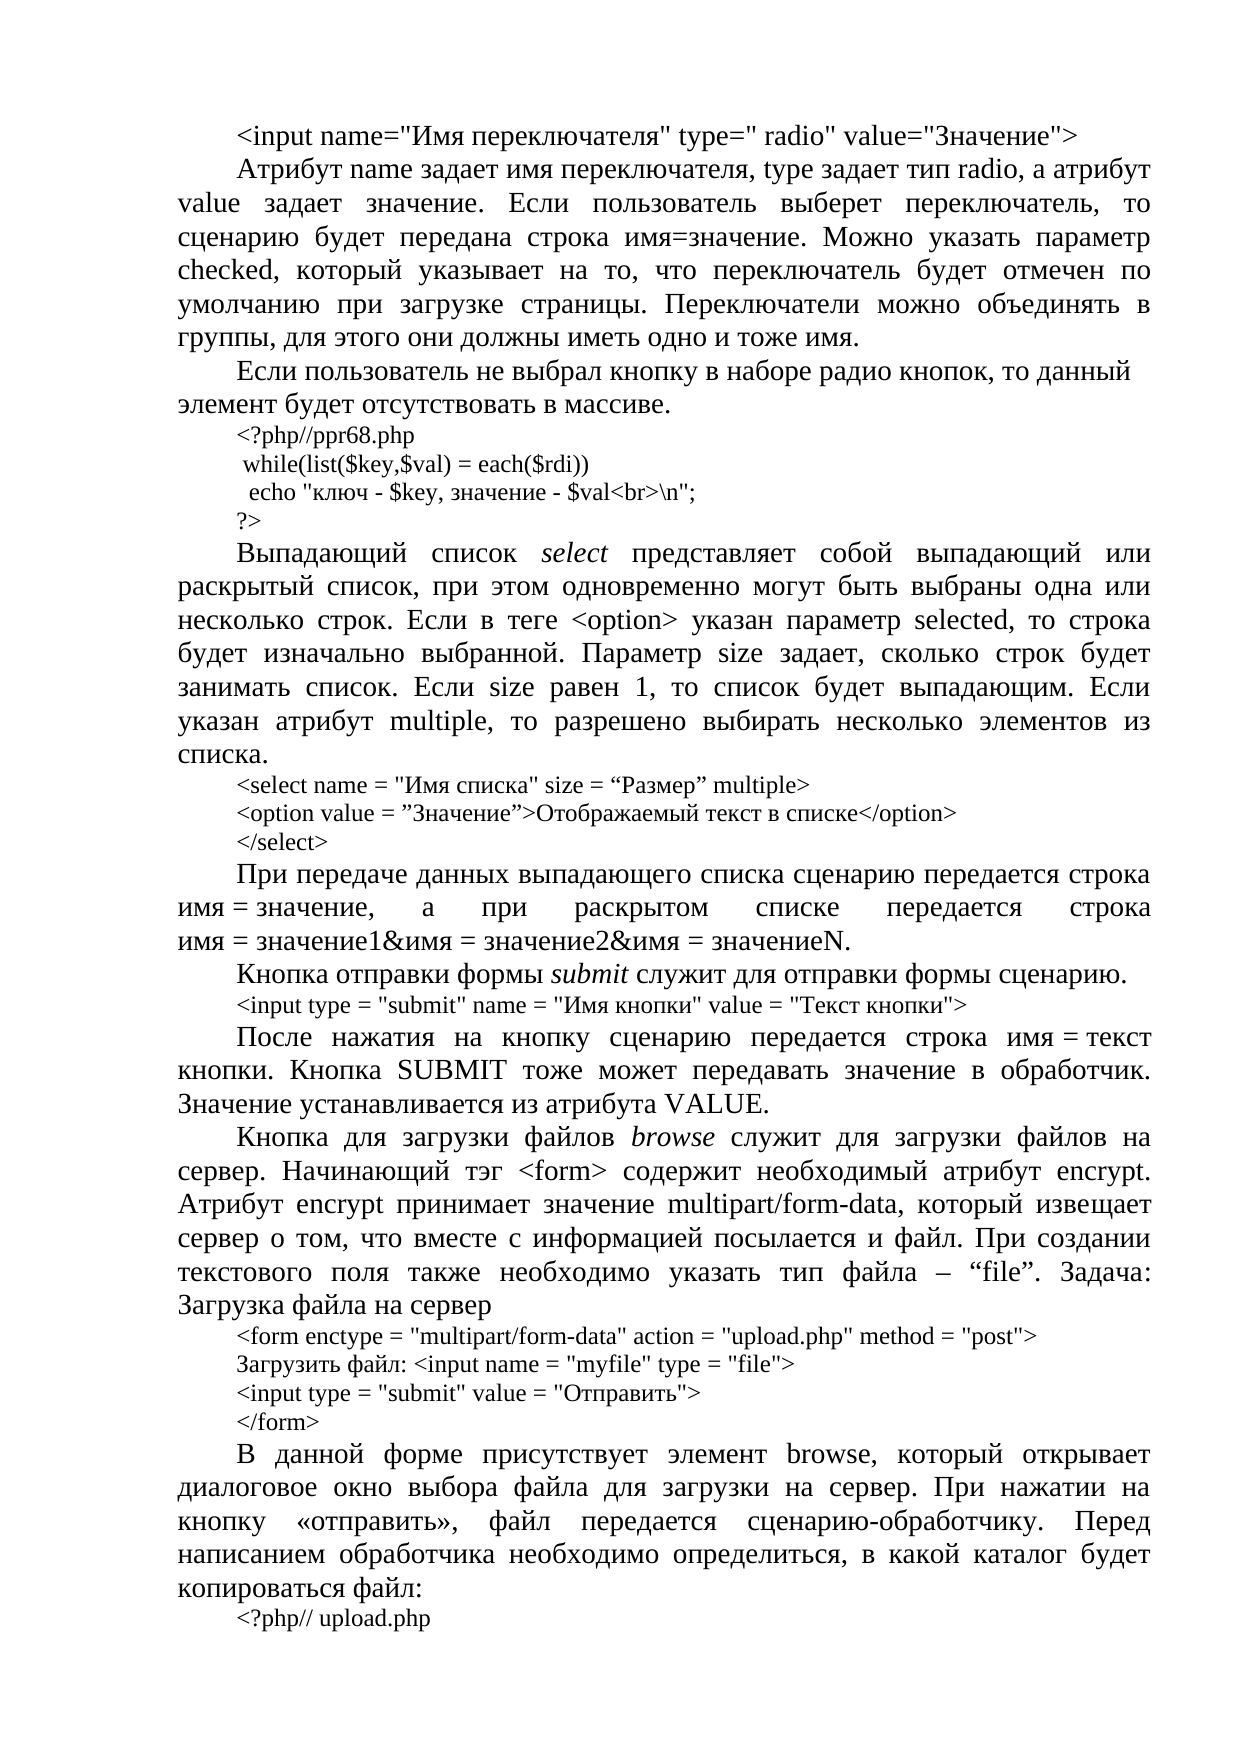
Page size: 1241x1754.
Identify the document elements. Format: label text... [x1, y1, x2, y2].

text Загрузить файл: <input name = "myfile" type = "file"> [177, 1349, 1152, 1378]
text При передаче данных выпадающего списка сценарию передается строка имя = значение, а при раскрытом списке передается строка имя = значение1&имя = значение2&имя = значениеN. [177, 856, 1152, 957]
text Кнопка для загрузки файлов browse cлужит для загрузки файлов на сервер. Начинающий тэг <form> содержит необходимый атрибут encrypt. Атрибут encrypt принимает значение multipart/form-data, который извещает сервер о том, что вместе с информацией посылается и файл. При создании текстового поля также необходимо указать тип файла – “file”. Задача: Загрузка файла на сервер [177, 1119, 1152, 1321]
text После нажатия на кнопку сценарию передается строка имя = текст кнопки. Кнопка SUBMIT тоже может передавать значение в обработчик. Значение устанавливается из атрибута VALUE. [177, 1019, 1152, 1119]
text <input type = "submit" value = "Отправить"> [177, 1378, 1152, 1407]
text <?php// upload.php [177, 1603, 1152, 1632]
text Кнопка отправки формы submit cлужит для отправки формы сценарию. [177, 957, 1152, 990]
text </form> [177, 1407, 1152, 1436]
text <?php//ppr68.php [177, 420, 1152, 449]
text Выпадающий список select представляет собой выпадающий или раскрытый список, при этом одновременно могут быть выбраны одна или несколько строк. Если в теге <option> указан параметр selected, то строка будет изначально выбранной. Параметр size задает, сколько строк будет занимать список. Если size равен 1, то список будет выпадающим. Если указан атрибут multiple, то разрешено выбирать несколько элементов из списка. [177, 535, 1152, 770]
text Атрибут name задает имя переключателя, type задает тип radio, а атрибут value задает значение. Если пользователь выберет переключатель, то сценарию будет передана строка имя=значение. Можно указать параметр checked, который указывает на то, что переключатель будет отмечен по умолчанию при загрузке страницы. Переключатели можно объединять в группы, для этого они должны иметь одно и тоже имя. [177, 152, 1152, 353]
text while(list($key,$val) = each($rdi)) [177, 449, 1152, 477]
text <option value = ”Значение”>Отображаемый текст в списке</option> [177, 798, 1152, 827]
text ?> [177, 506, 1152, 535]
text <select name = "Имя списка" size = “Размер” multiple> [177, 770, 1152, 798]
text Если пользователь не выбрал кнопку в наборе радио кнопок, то данный элемент будет отсутствовать в массиве. [177, 353, 1152, 420]
text </select> [177, 827, 1152, 856]
text <form enctype = "multipart/form-data" action = "upload.php" method = "post"> [177, 1321, 1152, 1349]
text В данной форме присутствует элемент browse, который открывает диалоговое окно выбора файла для загрузки на сервер. При нажатии на кнопку «отправить», файл передается сценарию-обработчику. Перед написанием обработчика необходимо определиться, в какой каталог будет копироваться файл: [177, 1436, 1152, 1603]
text <input type = "submit" name = "Имя кнопки" value = "Текст кнопки"> [177, 990, 1152, 1019]
text echo "ключ - $key, значение - $val<br>\n"; [177, 477, 1152, 506]
text <input name="Имя переключателя" type=" radio" value="Значение"> [177, 118, 1152, 152]
